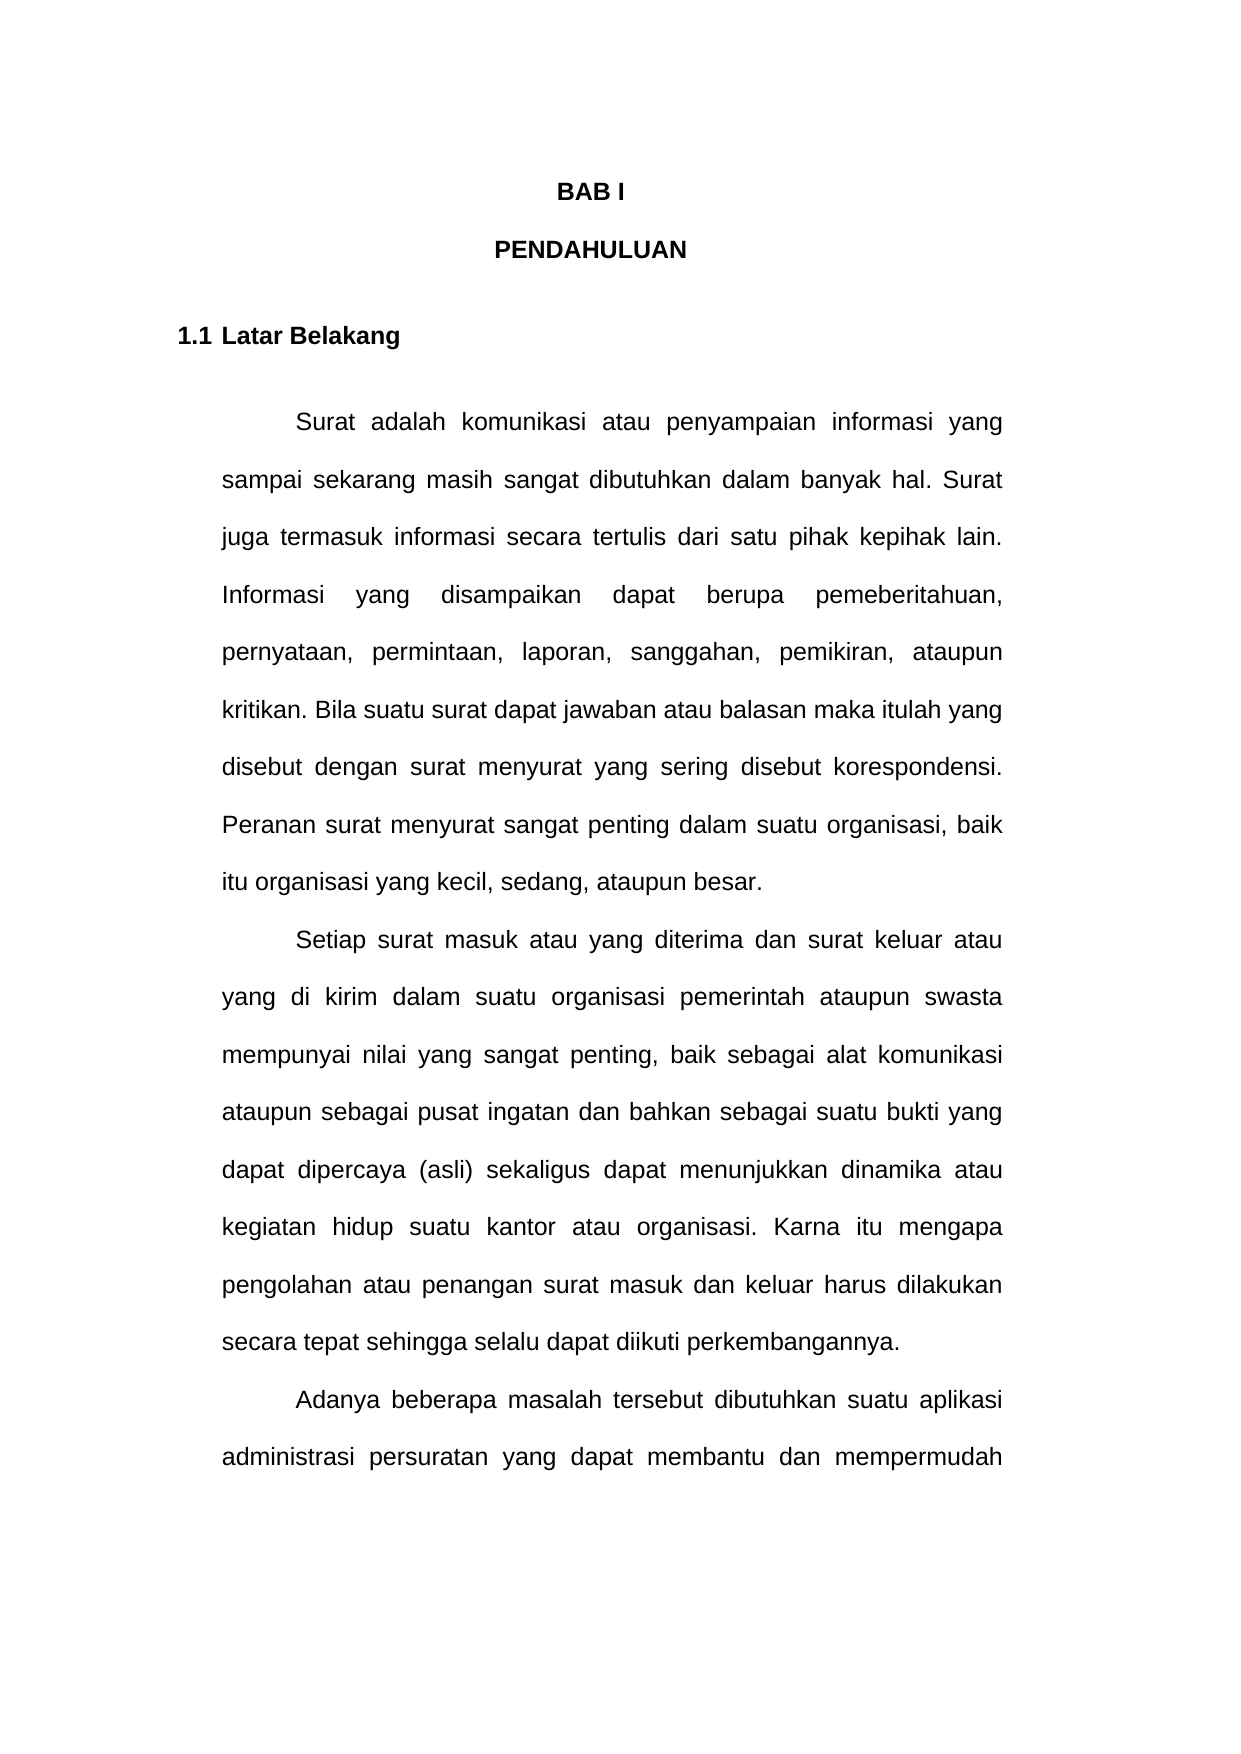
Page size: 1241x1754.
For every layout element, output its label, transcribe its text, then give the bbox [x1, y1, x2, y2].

text BAB I [177, 177, 1004, 206]
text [222, 1385, 1004, 1471]
list Latar Belakang [177, 321, 1004, 350]
text PENDAHULUAN [177, 235, 1004, 263]
text Setiap surat masuk atau yang diterima dan surat keluar atau yang di kirim dalam suatu organisasi pemerintah ataupun swasta mempunyai nilai yang sangat penting, baik sebagai alat komunikasi ataupun sebagai pusat ingatan dan bahkan sebagai suatu bukti yang dapat dipercaya (asli) sekaligus dapat menunjukkan dinamika atau kegiatan hidup suatu kantor atau organisasi. Karna itu mengapa pengolahan atau penangan surat masuk dan keluar harus dilakukan secara tepat sehingga selalu dapat diikuti perkembangannya. [222, 925, 1004, 1356]
text Surat adalah komunikasi atau penyampaian informasi yang sampai sekarang masih sangat dibutuhkan dalam banyak hal. Surat juga termasuk informasi secara tertulis dari satu pihak kepihak lain. Informasi yang disampaikan dapat berupa pemeberitahuan, pernyataan, permintaan, laporan, sanggahan, pemikiran, ataupun kritikan. Bila suatu surat dapat jawaban atau balasan maka itulah yang disebut dengan surat menyurat yang sering disebut korespondensi. Peranan surat menyurat sangat penting dalam suatu organisasi, baik itu organisasi yang kecil, sedang, ataupun besar. [222, 407, 1004, 896]
